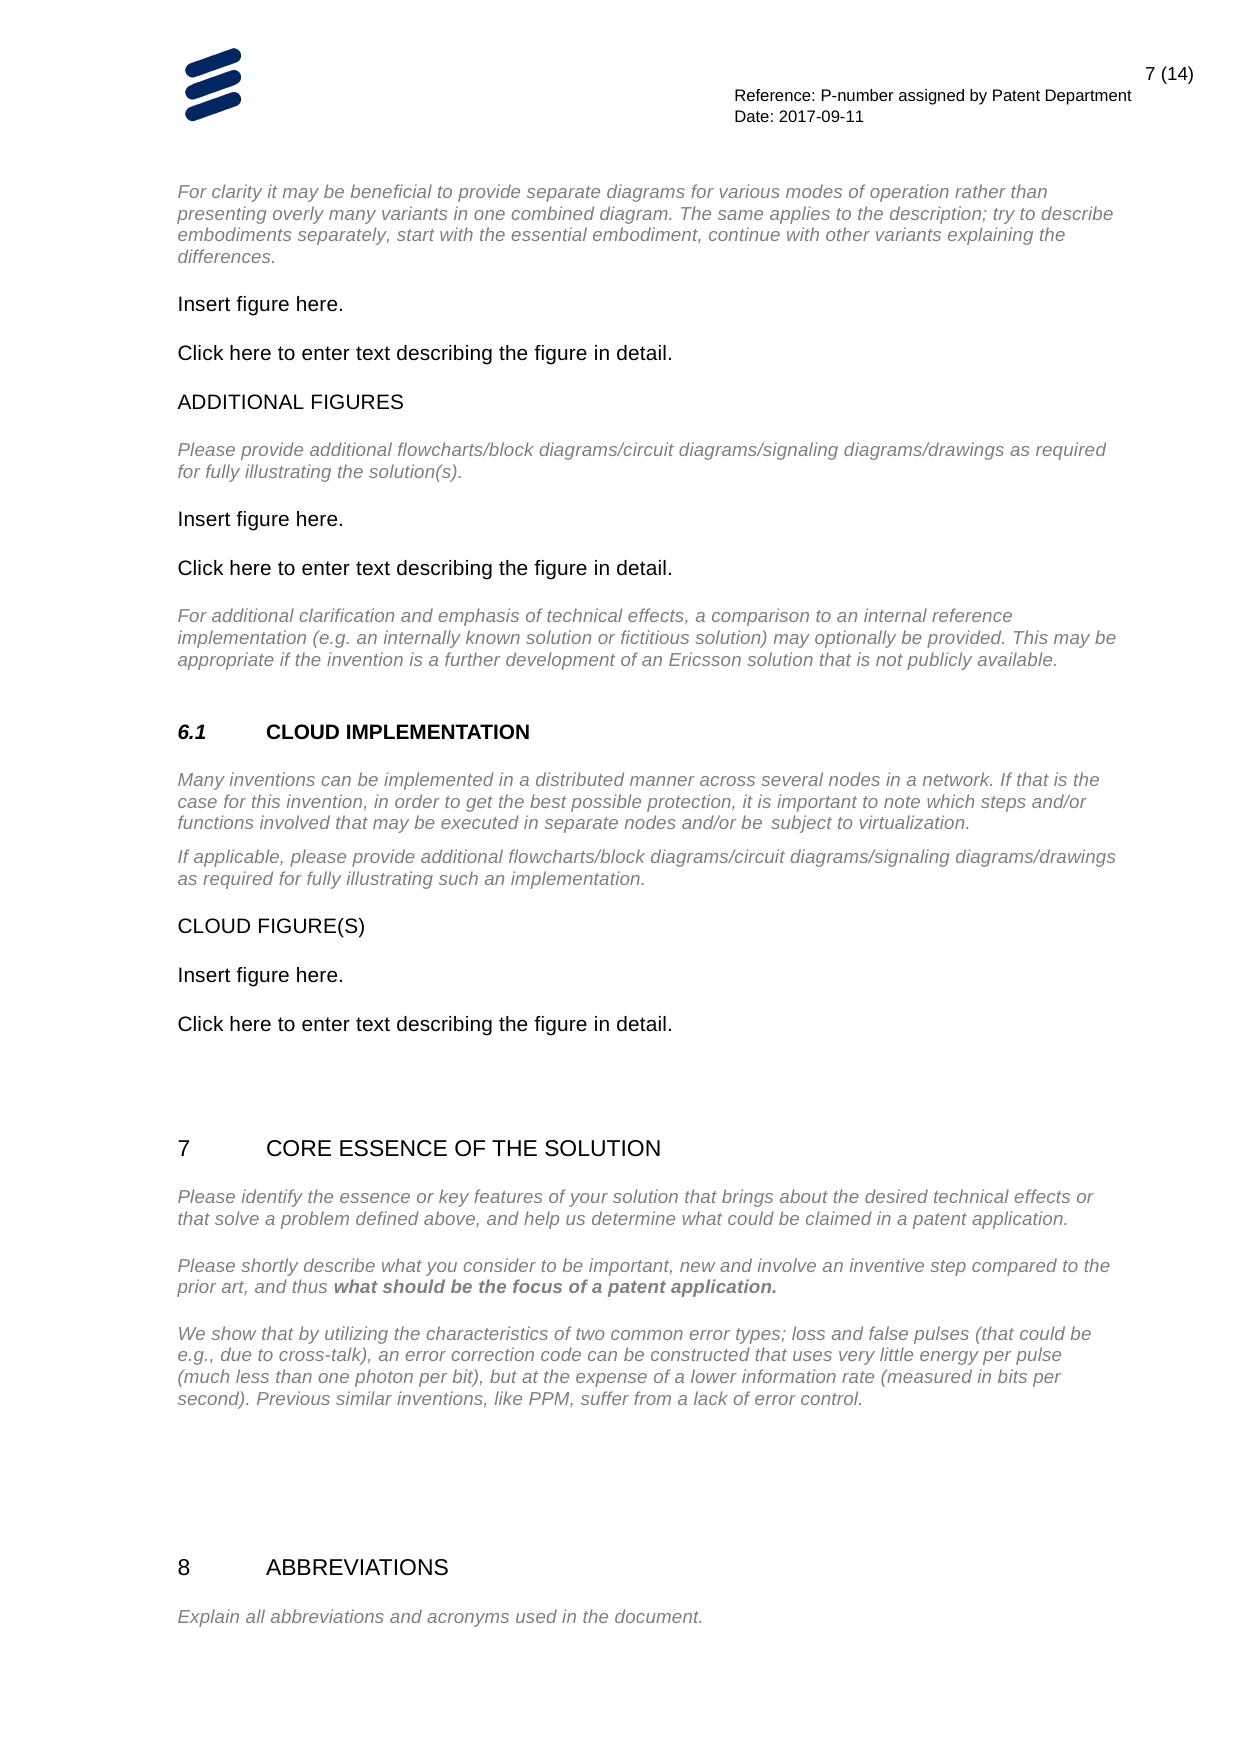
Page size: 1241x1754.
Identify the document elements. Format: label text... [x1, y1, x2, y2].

subtitle Core essence of the solution [177, 1135, 1122, 1161]
text ADDITIONAL FIGURES [177, 390, 1122, 414]
text Please identify the essence or key features of your solution that brings about the desired technical effects or that solve a problem defined above, and help us determine what could be claimed in a patent application. [177, 1186, 1122, 1229]
text Please shortly describe what you consider to be important, new and involve an inventive step compared to the prior art, and thus what should be the focus of a patent application. [177, 1254, 1122, 1298]
text For clarity it may be beneficial to provide separate diagrams for various modes of operation rather than presenting overly many variants in one combined diagram. The same applies to the description; try to describe embodiments separately, start with the essential embodiment, continue with other variants explaining the differences. [177, 181, 1122, 267]
text Explain all abbreviations and acronyms used in the document. [177, 1606, 1122, 1627]
text Please provide additional flowcharts/block diagrams/circuit diagrams/signaling diagrams/drawings as required for fully illustrating the solution(s). [177, 439, 1122, 482]
subtitle Abbreviations [177, 1554, 1122, 1581]
text If applicable, please provide additional flowcharts/block diagrams/circuit diagrams/signaling diagrams/drawings as required for fully illustrating such an implementation. [177, 846, 1122, 889]
text CLOUD FIGURE(S) [177, 914, 1122, 938]
text Many inventions can be implemented in a distributed manner across several nodes in a network. If that is the case for this invention, in order to get the best possible protection, it is important to note which steps and/or functions involved that may be executed in separate nodes and/or be subject to virtualization. [177, 769, 1122, 833]
subtitle CLOUD IMPLEMENTATION [177, 720, 1122, 744]
picture [184, 47, 242, 122]
text For additional clarification and emphasis of technical effects, a comparison to an internal reference implementation (e.g. an internally known solution or fictitious solution) may optionally be provided. This may be appropriate if the invention is a further development of an Ericsson solution that is not publicly available. [177, 605, 1122, 670]
